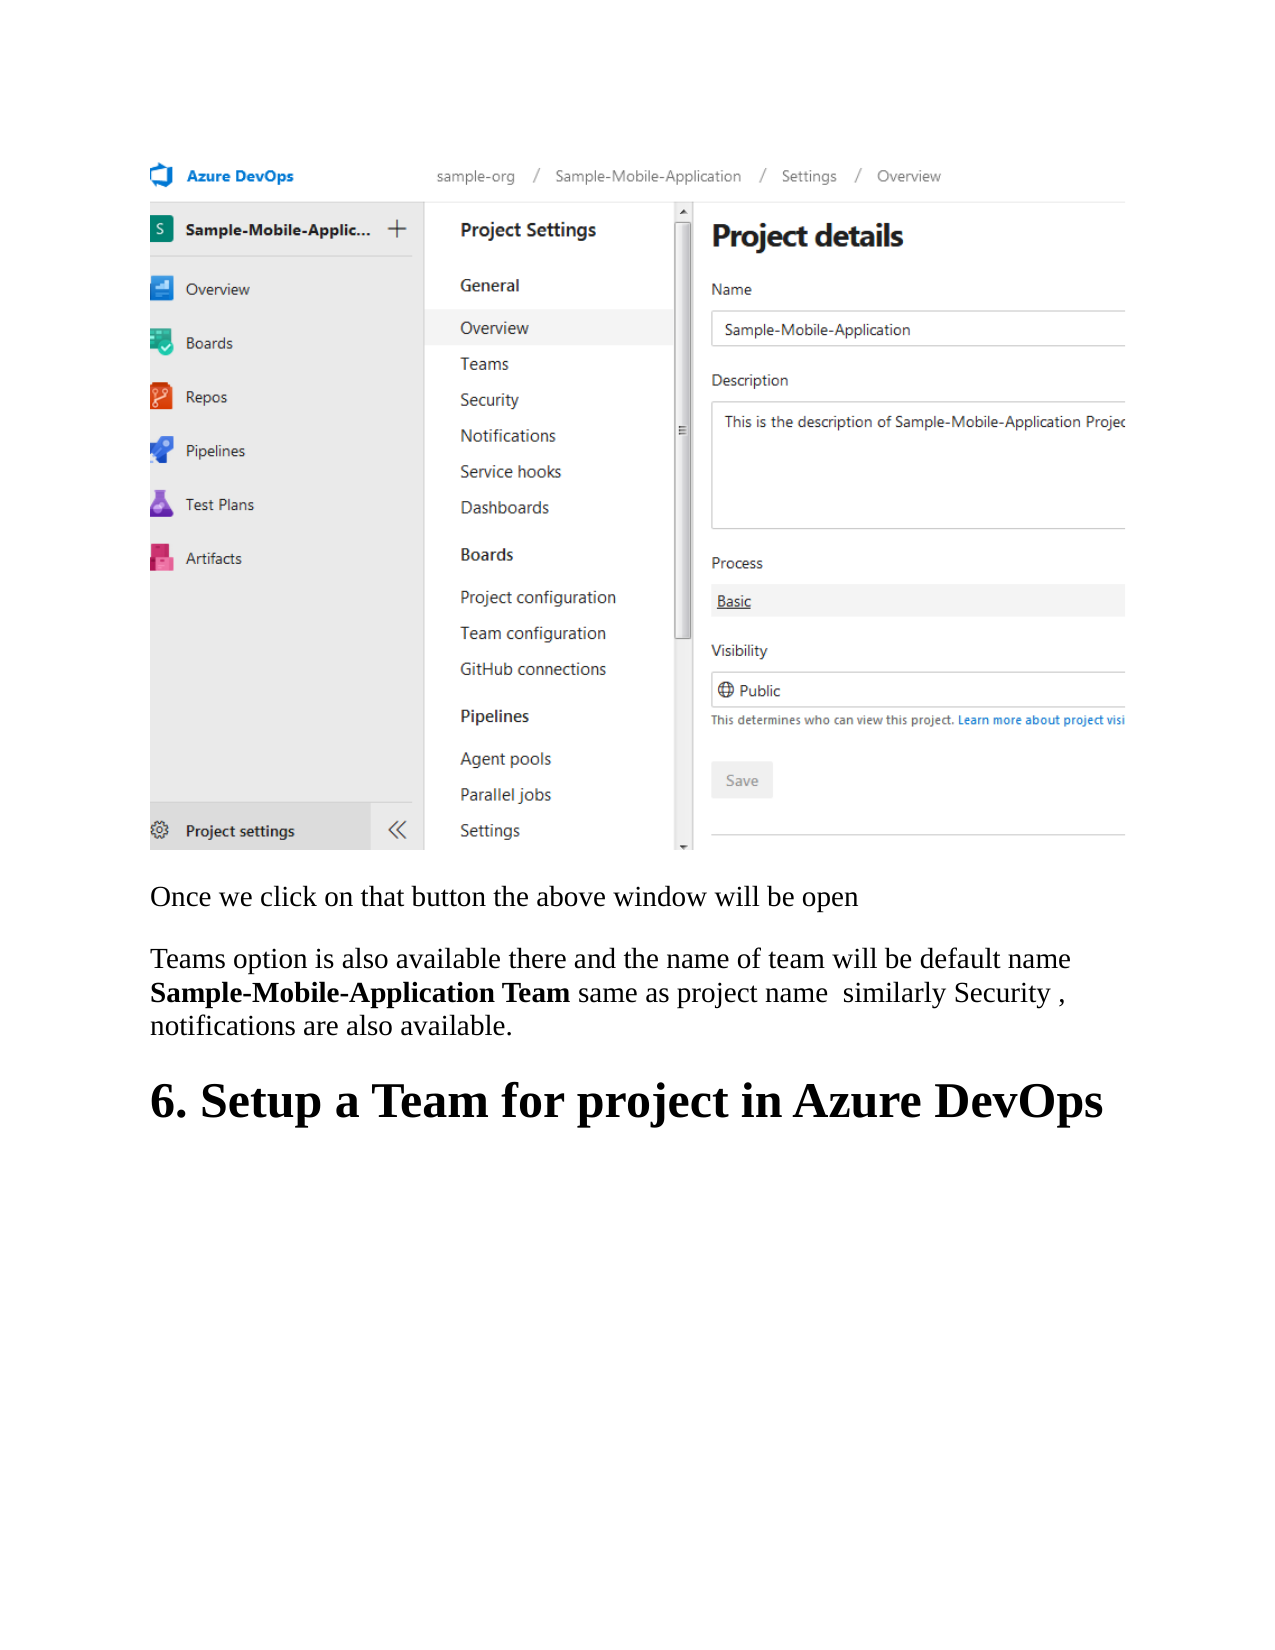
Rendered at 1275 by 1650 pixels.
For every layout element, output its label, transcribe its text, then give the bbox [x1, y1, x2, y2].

subtitle Once we click on that button the above window will be open [150, 879, 1125, 912]
subtitle 6. Setup a Team for project in Azure DevOps [150, 1071, 1125, 1129]
subtitle Teams option is also available there and the name of team will be default name Sample-Mobile-Application Team same as project name similarly Security , notifications are also available. [150, 941, 1125, 1042]
picture [150, 150, 1125, 850]
